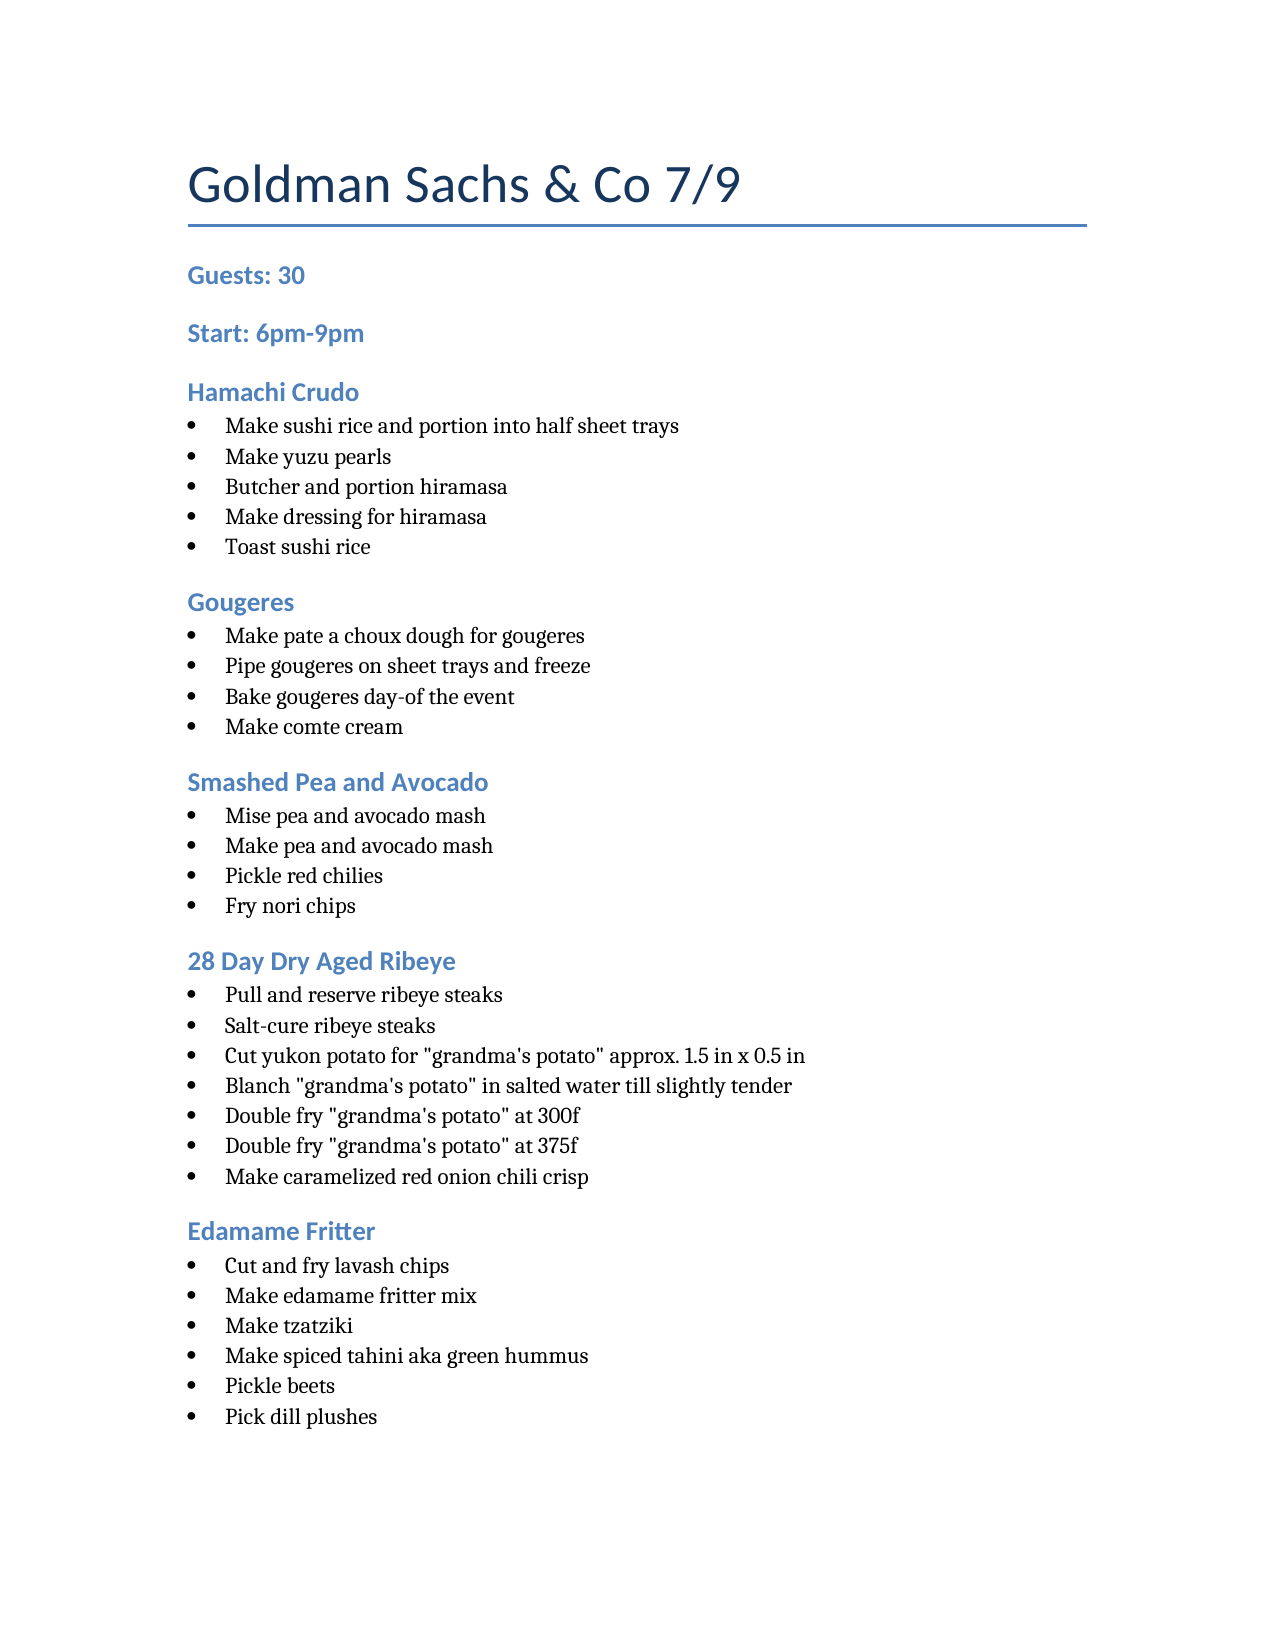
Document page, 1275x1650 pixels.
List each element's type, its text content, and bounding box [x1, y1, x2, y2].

list Pick dill plushes [187, 1403, 1087, 1430]
subtitle Guests: 30 [187, 258, 1087, 291]
list Make tzatziki [187, 1313, 1087, 1339]
list Make pea and avocado mash [187, 833, 1087, 859]
list Make comte cream [187, 714, 1087, 740]
list Make pate a choux dough for gougeres [187, 623, 1087, 649]
list Make edamame fritter mix [187, 1283, 1087, 1309]
subtitle Hamachi Crudo [187, 375, 1087, 408]
list Make sushi rice and portion into half sheet trays [187, 413, 1087, 439]
title Goldman Sachs & Co 7/9 [187, 150, 1087, 227]
list Pipe gougeres on sheet trays and freeze [187, 653, 1087, 679]
list Double fry "grandma's potato" at 300f [187, 1103, 1087, 1129]
list Cut and fry lavash chips [187, 1252, 1087, 1279]
list Fry nori chips [187, 893, 1087, 919]
subtitle Edamame Fritter [187, 1214, 1087, 1247]
subtitle Start: 6pm-9pm [187, 317, 1087, 349]
list Make yuzu pearls [187, 443, 1087, 470]
subtitle Smashed Pea and Avocado [187, 765, 1087, 798]
list Toast sushi rice [187, 534, 1087, 560]
list Make dressing for hiramasa [187, 504, 1087, 530]
list Pickle red chilies [187, 863, 1087, 889]
subtitle Gougeres [187, 585, 1087, 618]
list Mise pea and avocado mash [187, 803, 1087, 829]
list Make caramelized red onion chili crisp [187, 1163, 1087, 1190]
list Double fry "grandma's potato" at 375f [187, 1133, 1087, 1159]
list Blanch "grandma's potato" in salted water till slightly tender [187, 1073, 1087, 1099]
list Cut yukon potato for "grandma's potato" approx. 1.5 in x 0.5 in [187, 1043, 1087, 1069]
list Bake gougeres day-of the event [187, 683, 1087, 710]
list Make spiced tahini aka green hummus [187, 1343, 1087, 1369]
list Pickle beets [187, 1373, 1087, 1399]
list Salt-cure ribeye steaks [187, 1012, 1087, 1039]
list Pull and reserve ribeye steaks [187, 982, 1087, 1008]
subtitle 28 Day Dry Aged Ribeye [187, 944, 1087, 977]
list Butcher and portion hiramasa [187, 474, 1087, 500]
